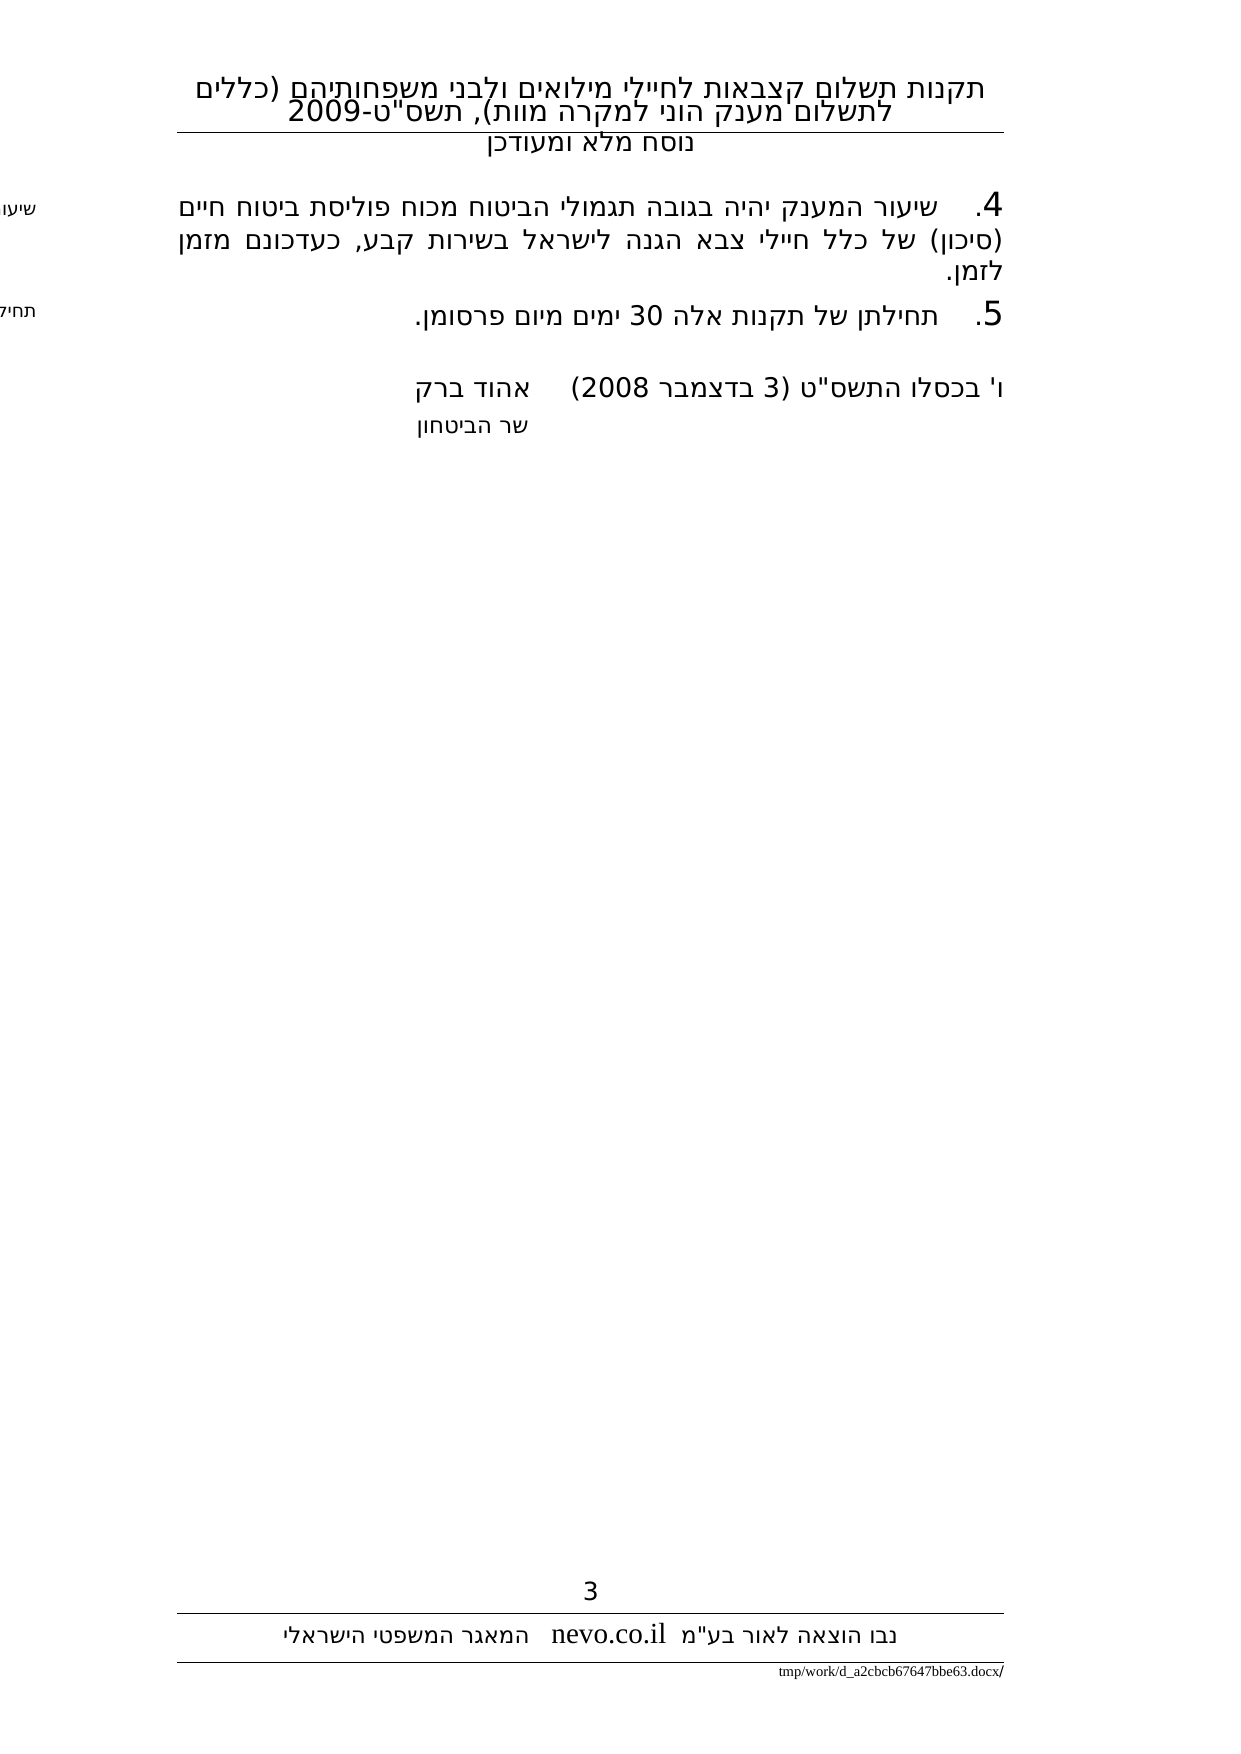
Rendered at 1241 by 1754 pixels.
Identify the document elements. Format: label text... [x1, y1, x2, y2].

text 4. שיעור המענק יהיה בגובה תגמולי הביטוח מכוח פוליסת ביטוח חיים (סיכון) של כלל חיילי צבא הגנה לישראל בשירות קבע, כעדכונם מזמן לזמן. [177, 185, 1004, 287]
text ו' בכסלו התשס"ט (3 בדצמבר 2008) אהוד ברק [177, 373, 1004, 404]
text 5. תחילתן של תקנות אלה 30 ימים מיום פרסומן. [177, 295, 1004, 334]
text שר הביטחון [177, 412, 1004, 438]
